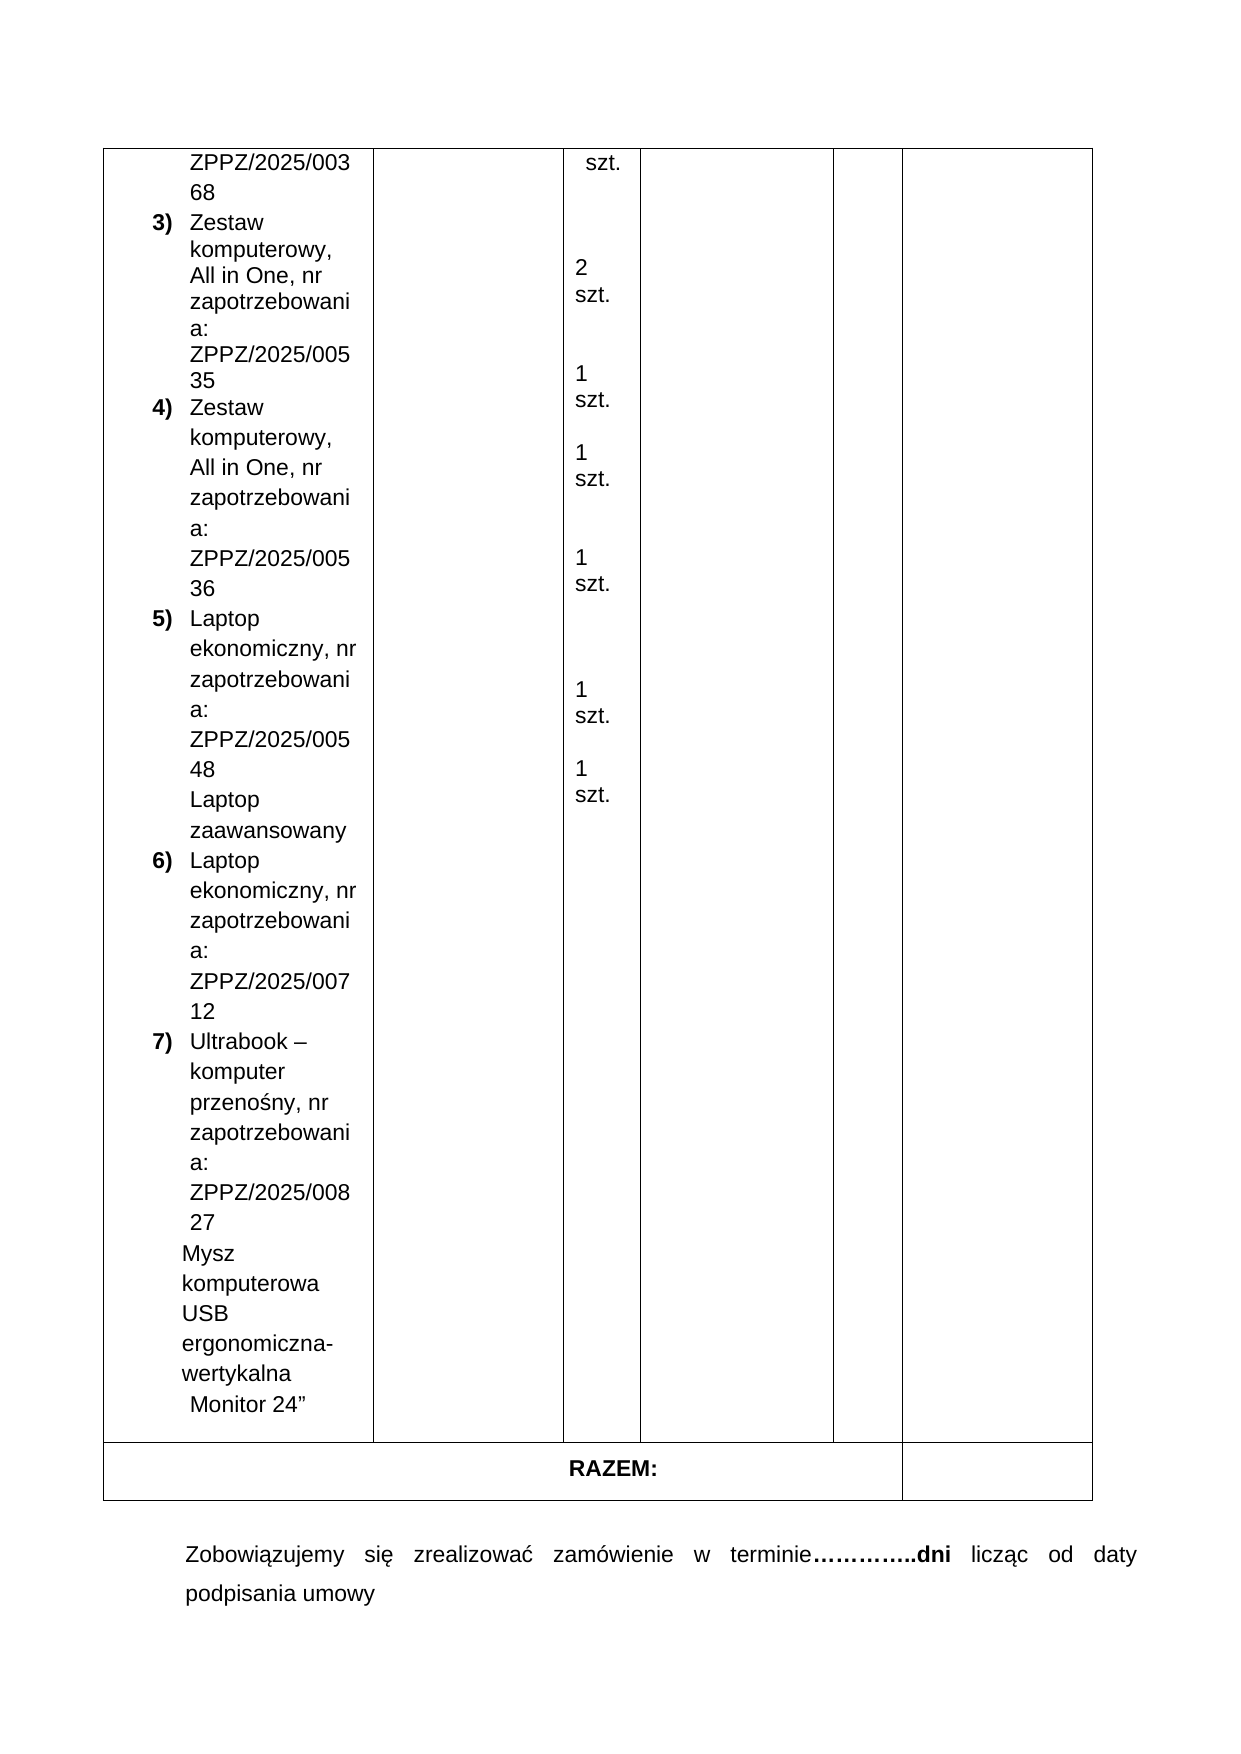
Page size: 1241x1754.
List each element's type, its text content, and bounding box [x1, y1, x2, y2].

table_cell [564, 149, 640, 1442]
table_cell RAZEM: [104, 1443, 902, 1500]
table_cell [834, 149, 902, 1442]
text Zobowiązujemy się zrealizować zamówienie w terminie…………..dni licząc od daty podpisania umowy [185, 1541, 1137, 1607]
table_cell [374, 149, 563, 1442]
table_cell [104, 149, 373, 1442]
table_cell [641, 149, 833, 1442]
table_cell [903, 149, 1092, 1442]
table_cell [903, 1443, 1092, 1500]
